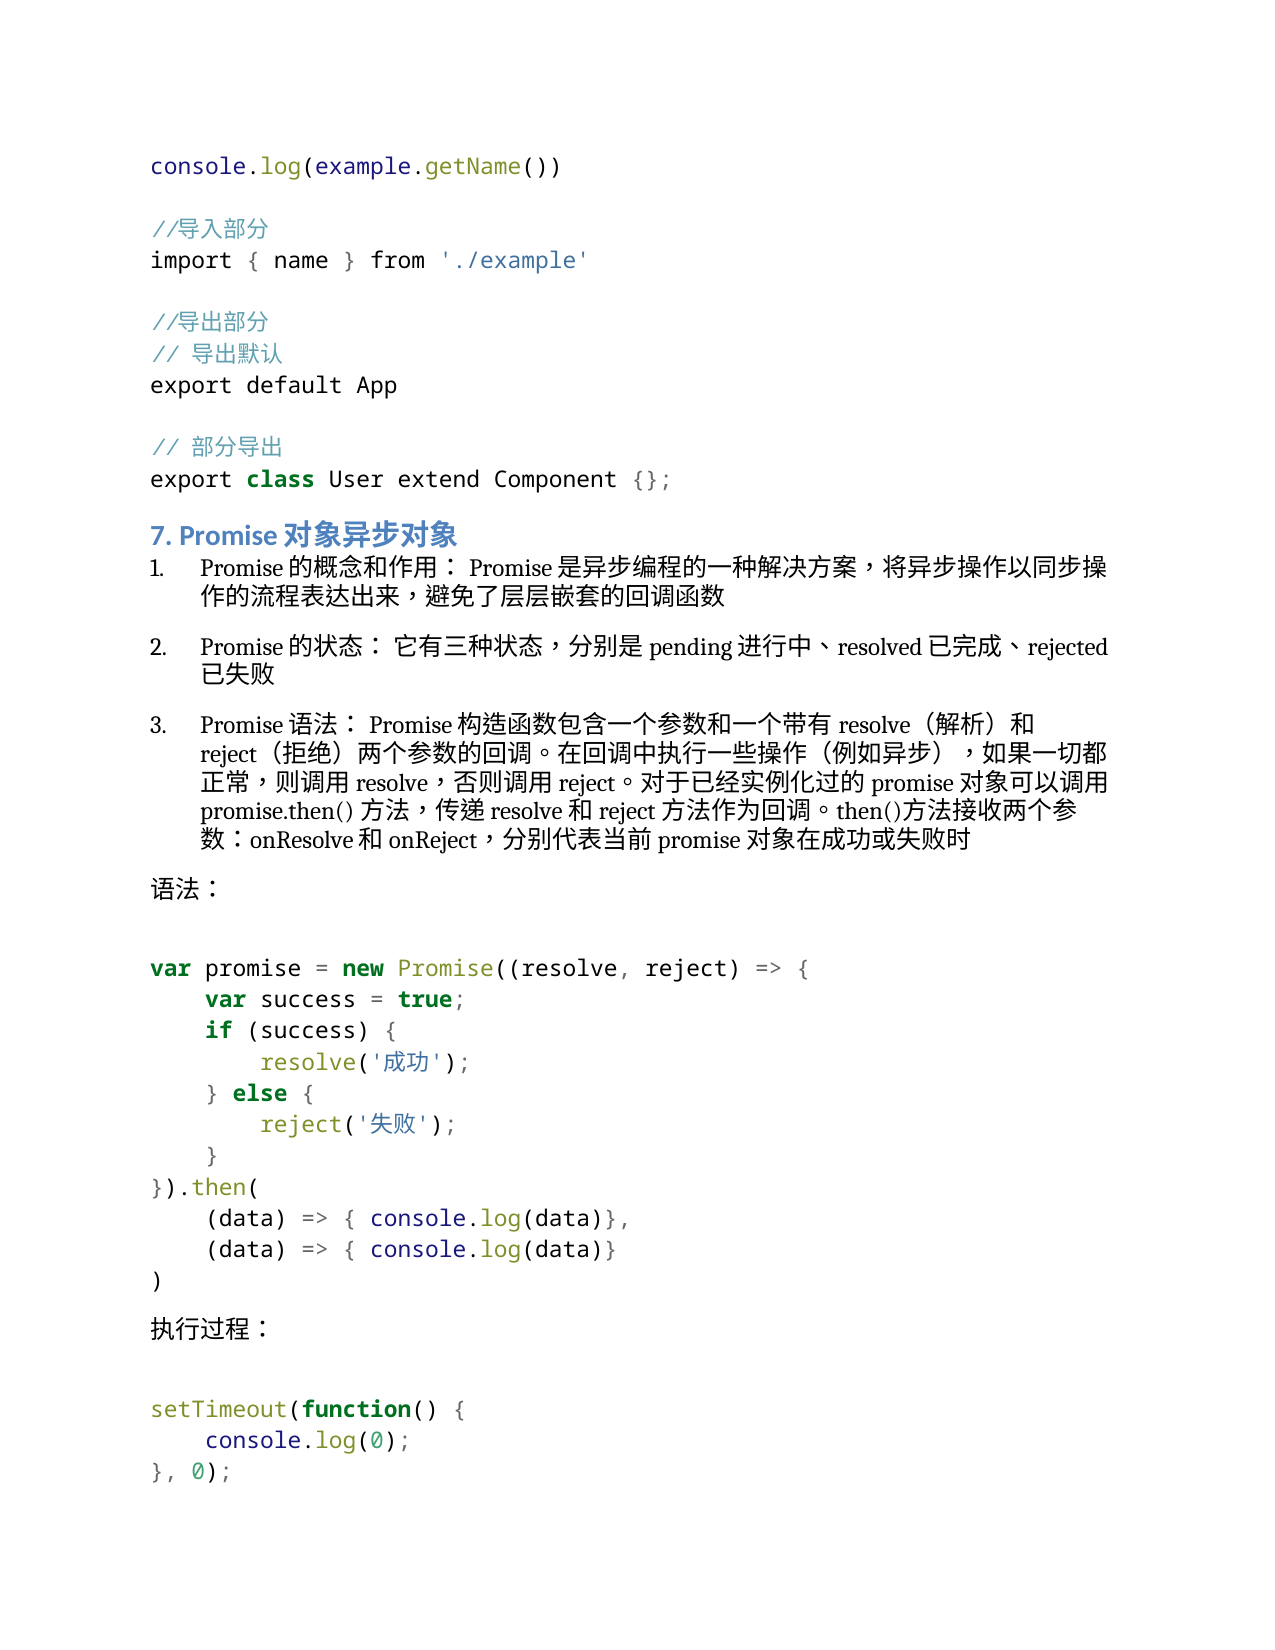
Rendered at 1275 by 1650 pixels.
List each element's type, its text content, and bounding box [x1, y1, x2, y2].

text var promise = new Promise((resolve, reject) => { var success = true; if (success) { resolve('成功'); } else { reject('失败'); } }).then( (data) => { console.log(data)}, (data) => { console.log(data)} ) [150, 923, 1125, 1296]
text 语法： [150, 876, 1125, 904]
list Promise的状态： 它有三种状态，分别是pending进行中、resolved已完成、rejected已失败 [150, 633, 1125, 690]
text 执行过程： [150, 1316, 1125, 1345]
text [150, 1364, 1125, 1486]
list Promise的概念和作用： Promise是异步编程的一种解决方案，将异步操作以同步操作的流程表达出来，避免了层层嵌套的回调函数 [150, 554, 1125, 612]
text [150, 150, 1125, 494]
subtitle 7. Promise对象异步对象 [150, 514, 1125, 554]
list Promise语法： Promise 构造函数包含一个参数和一个带有 resolve（解析）和 reject（拒绝）两个参数的回调。在回调中执行一些操作（例如异步），如果一切都正常，则调用 resolve，否则调用 reject。对于已经实例化过的 promise 对象可以调用 promise.then() 方法，传递 resolve 和 reject 方法作为回调。then()方法接收两个参数：onResolve和onReject，分别代表当前 promise 对象在成功或失败时 [150, 711, 1125, 855]
